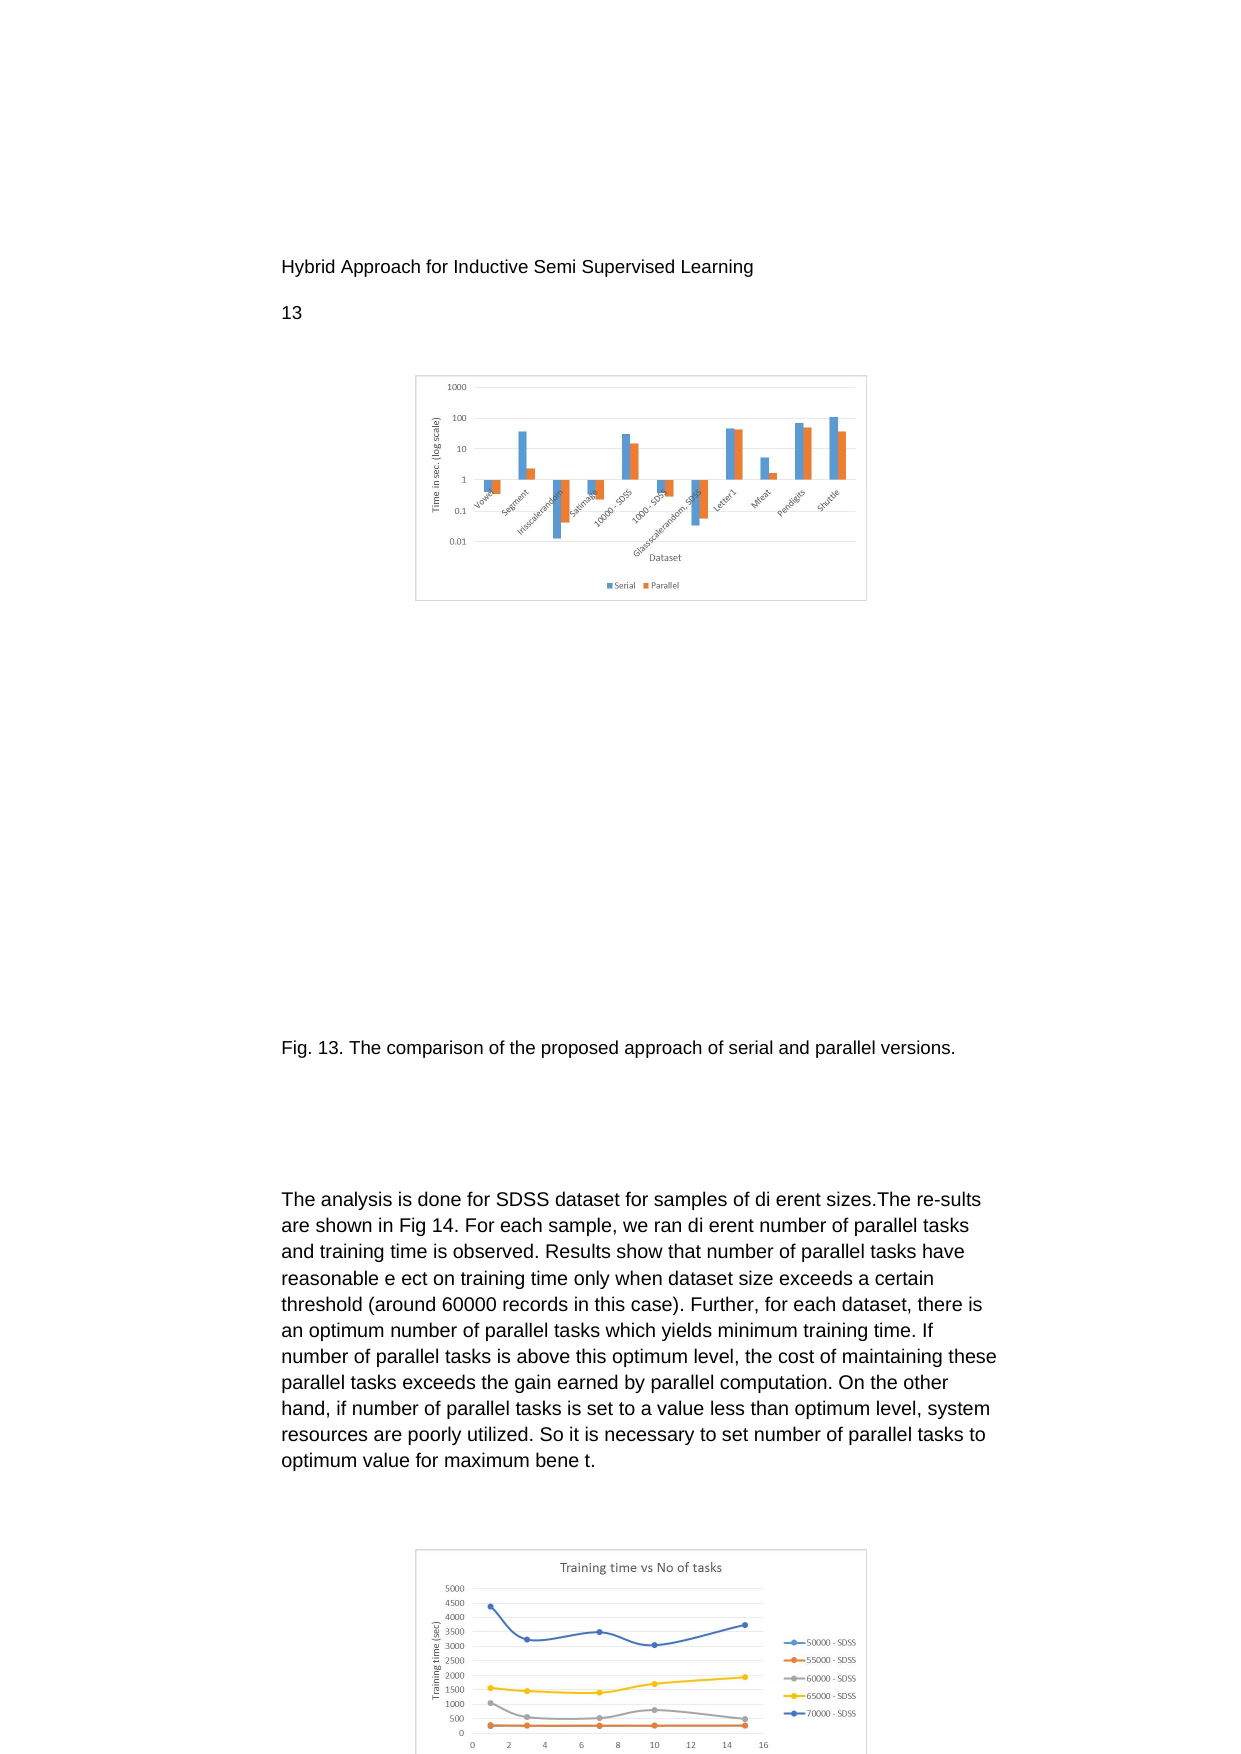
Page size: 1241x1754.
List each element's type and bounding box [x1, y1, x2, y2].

picture [415, 1549, 867, 1754]
picture [415, 375, 867, 601]
